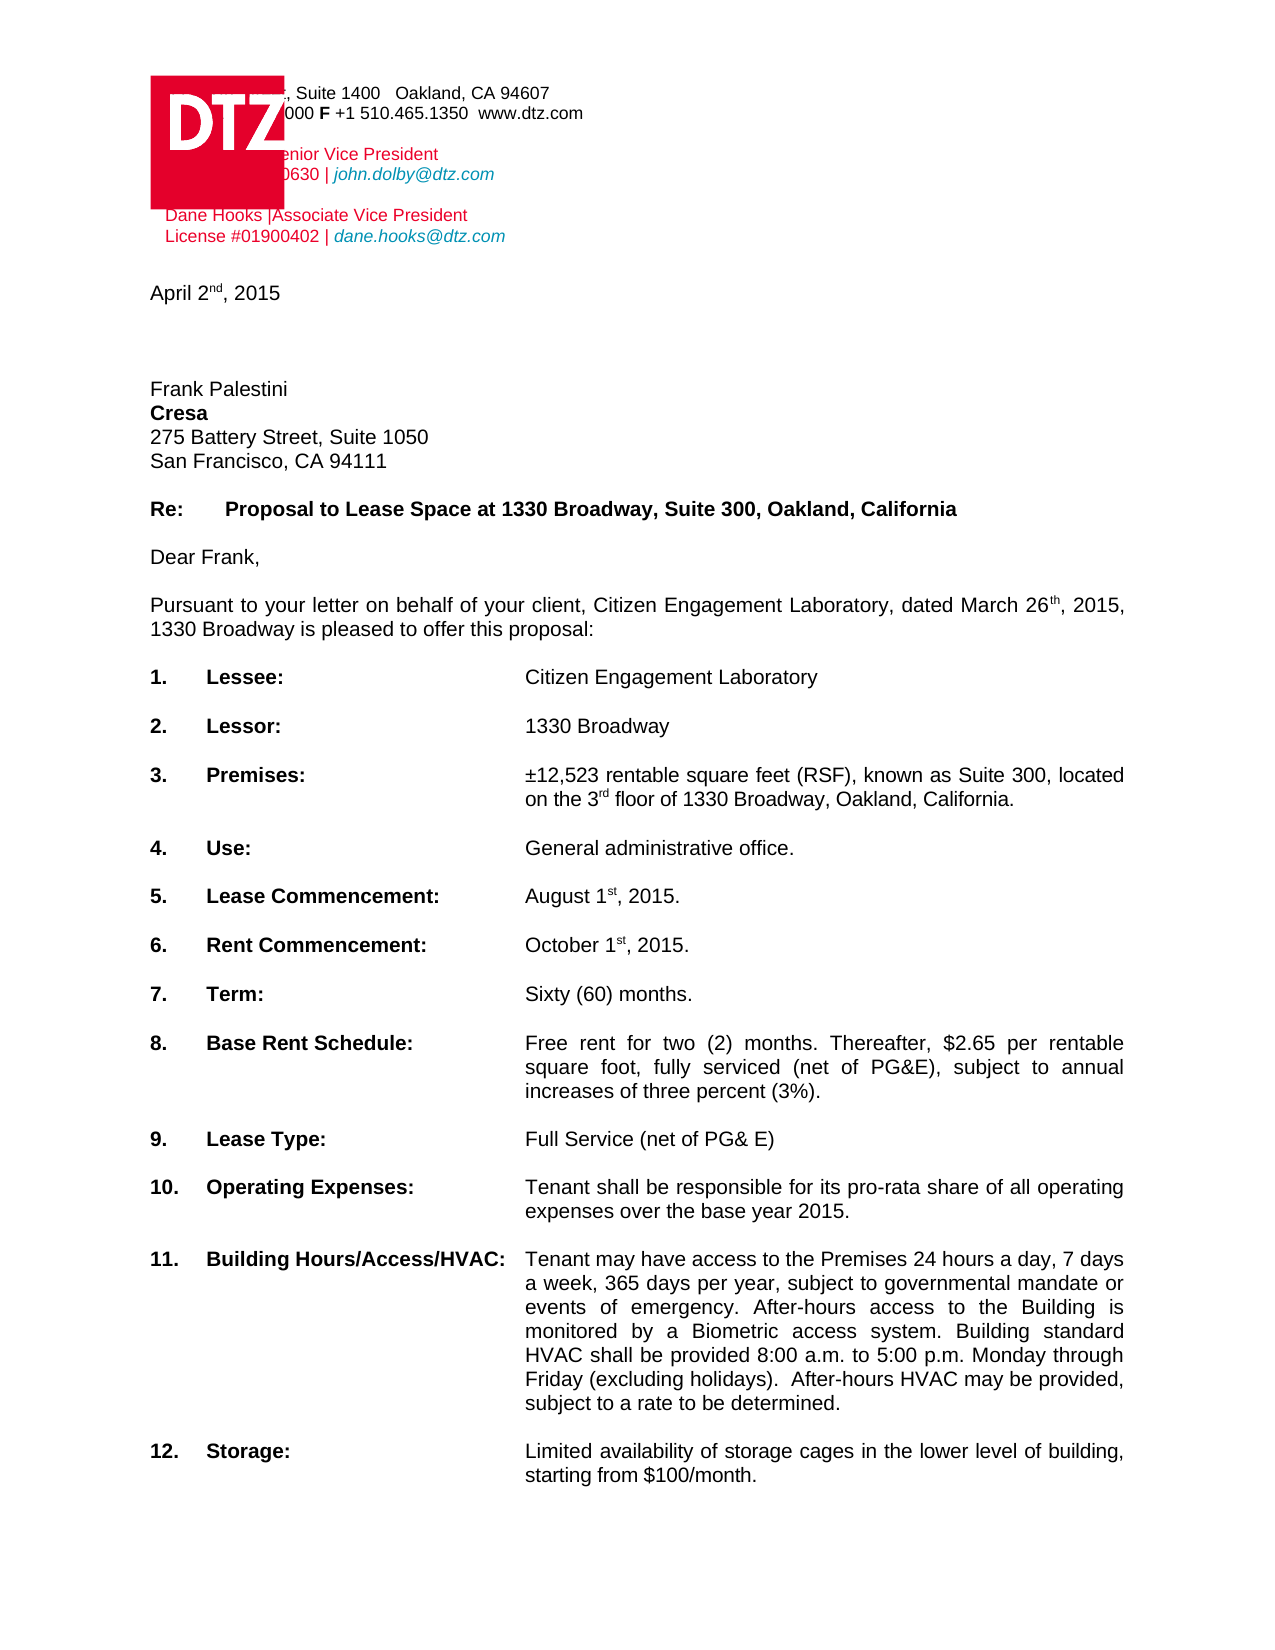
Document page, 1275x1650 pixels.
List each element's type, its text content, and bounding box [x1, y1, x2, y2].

subtitle Re: Proposal to Lease Space at 1330 Broadway, Suite 300, Oakland, California [150, 497, 1125, 521]
list Building Hours/Access/HVAC: Tenant may have access to the Premises 24 hours a day, 7 days a week, 365 days per year, subject to governmental mandate or events of emergency. After-hours access to the Building is monitored by a Biometric access system. Building standard HVAC shall be provided 8:00 a.m. to 5:00 p.m. Monday through Friday (excluding holidays). After-hours HVAC may be provided, subject to a rate to be determined. [150, 1247, 1125, 1414]
list Lease Type: Full Service (net of PG& E) [150, 1127, 1125, 1151]
list Operating Expenses: Tenant shall be responsible for its pro-rata share of all operating expenses over the base year 2015. [150, 1175, 1125, 1223]
text Pursuant to your letter on behalf of your client, Citizen Engagement Laboratory, dated March 26th, 2015, 1330 Broadway is pleased to offer this proposal: [150, 593, 1125, 641]
list Use: General administrative office. [150, 835, 1125, 859]
text April 2nd, 2015 [150, 281, 1125, 305]
list Base Rent Schedule: Free rent for two (2) months. Thereafter, $2.65 per rentable square foot, fully serviced (net of PG&E), subject to annual increases of three percent (3%). [150, 1031, 1125, 1103]
list Premises: ±12,523 rentable square feet (RSF), known as Suite 300, located on the 3rd floor of 1330 Broadway, Oakland, California. [150, 762, 1125, 810]
text Dear Frank, [150, 545, 1125, 569]
text 275 Battery Street, Suite 1050 [150, 425, 1125, 449]
text Frank Palestini [150, 377, 1125, 401]
text San Francisco, CA 94111 [150, 449, 1125, 473]
list Lessee: Citizen Engagement Laboratory [150, 664, 1125, 688]
text Cresa [150, 401, 1125, 425]
list Storage: Limited availability of storage cages in the lower level of building, starting from $100/month. [150, 1438, 1125, 1486]
list Lease Commencement: August 1st, 2015. [150, 884, 1125, 908]
list Lessor: 1330 Broadway [150, 713, 1125, 737]
list Rent Commencement: October 1st, 2015. [150, 933, 1125, 957]
list Term: Sixty (60) months. [150, 982, 1125, 1006]
